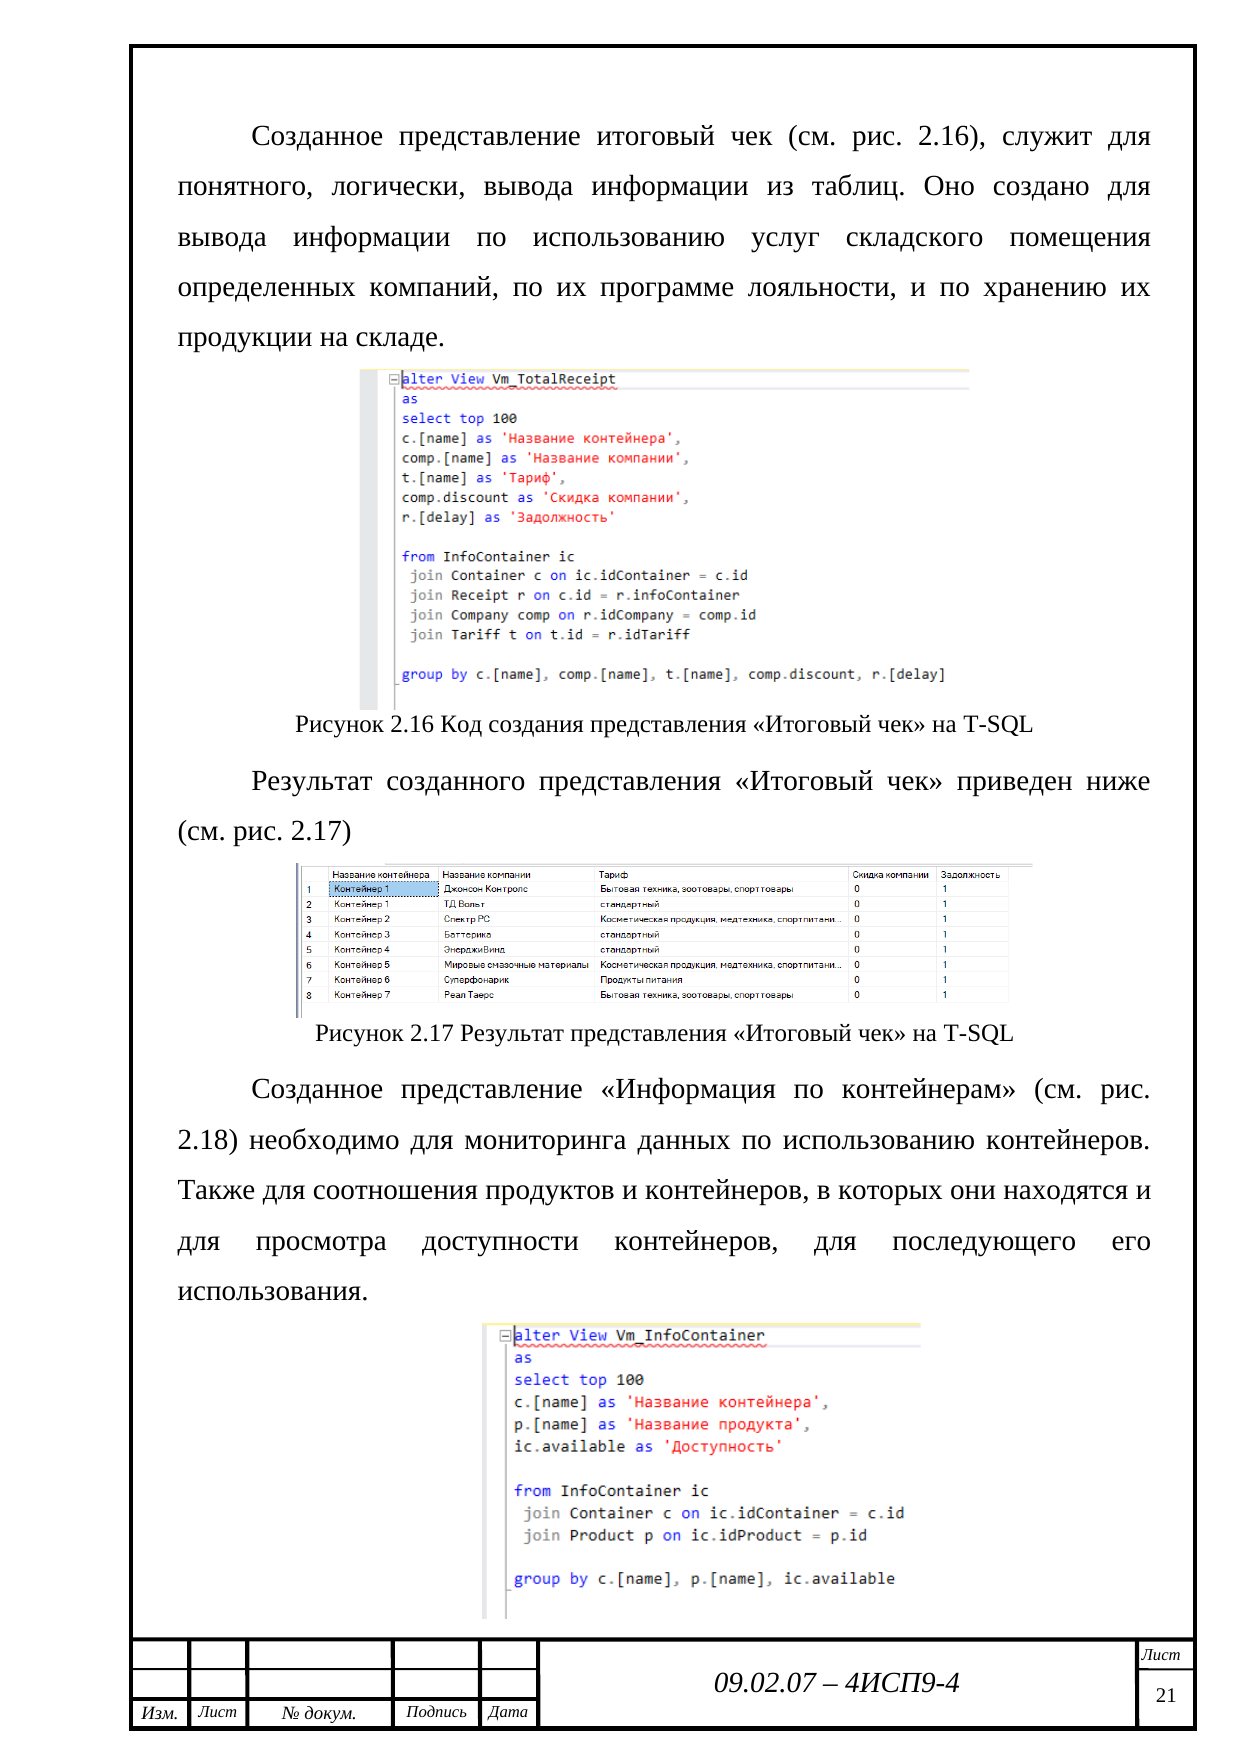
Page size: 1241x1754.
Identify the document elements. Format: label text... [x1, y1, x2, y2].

picture [296, 863, 1033, 1018]
text Рисунок 2.16 Код создания представления «Итоговый чек» на T-SQL [177, 709, 1152, 738]
picture [482, 1323, 921, 1619]
picture [359, 369, 970, 710]
text Рисунок 2.17 Результат представления «Итоговый чек» на T-SQL [177, 1018, 1152, 1047]
text Результат созданного представления «Итоговый чек» приведен ниже (см. рис. 2.17) [177, 763, 1152, 847]
text Созданное представление итоговый чек (см. рис. 2.16), служит для понятного, логически, вывода информации из таблиц. Оно создано для вывода информации по использованию услуг складского помещения определенных компаний, по их программе лояльности, и по хранению их продукции на складе. [177, 118, 1152, 353]
text Созданное представление «Информация по контейнерам» (см. рис. 2.18) необходимо для мониторинга данных по использованию контейнеров. Также для соотношения продуктов и контейнеров, в которых они находятся и для просмотра доступности контейнеров, для последующего его использования. [177, 1072, 1152, 1306]
